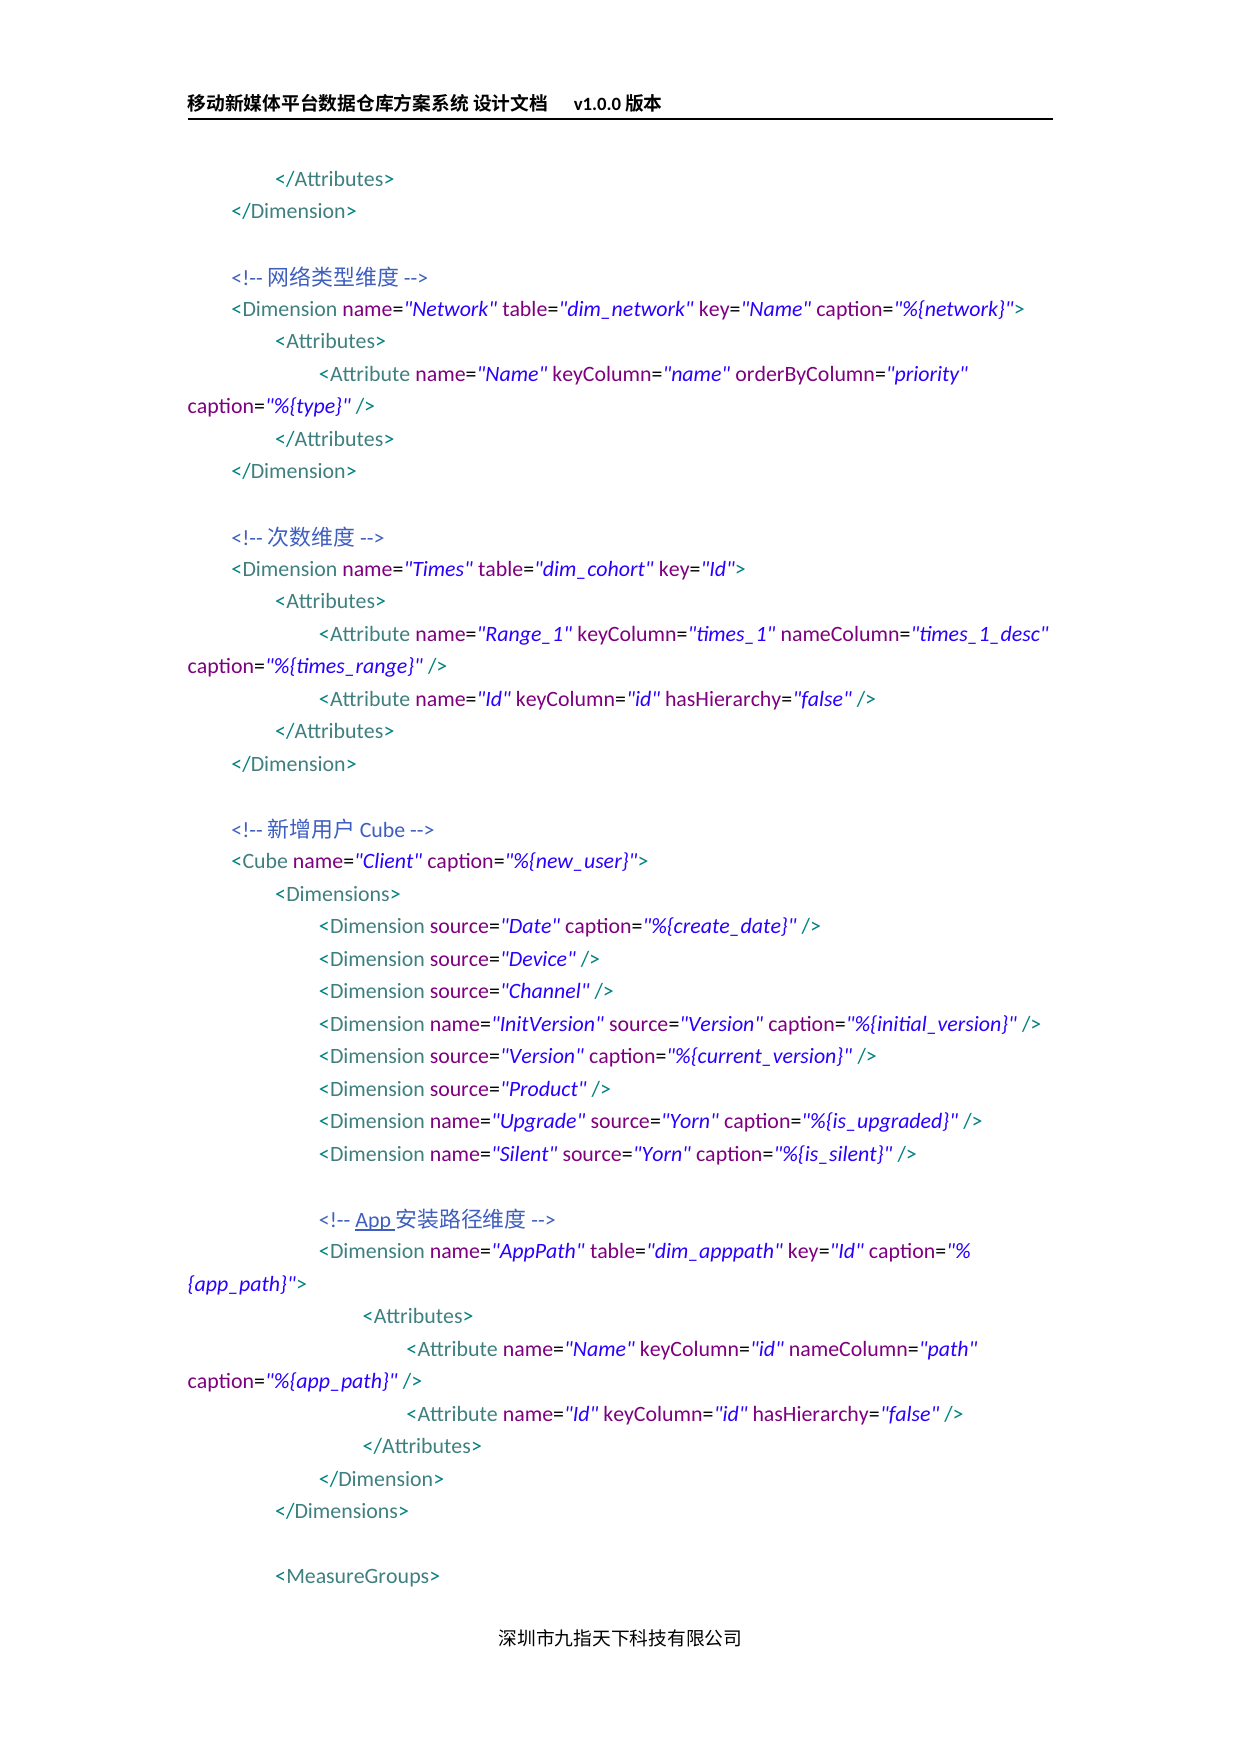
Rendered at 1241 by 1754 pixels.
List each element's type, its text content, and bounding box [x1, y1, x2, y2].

text </Dimension> [187, 454, 1053, 487]
text <Dimension name="Network" table="dim_network" key="Name" caption="%{network}"> [187, 292, 1053, 324]
text <Dimension name="Upgrade" source="Yorn" caption="%{is_upgraded}" /> [187, 1104, 1053, 1137]
text <Dimension name="AppPath" table="dim_apppath" key="Id" caption="%{app_path}"> [187, 1234, 1053, 1299]
text <Attribute name="Id" keyColumn="id" hasHierarchy="false" /> [187, 1397, 1053, 1429]
text <Attribute name="Id" keyColumn="id" hasHierarchy="false" /> [187, 682, 1053, 714]
text <Dimension name="Silent" source="Yorn" caption="%{is_silent}" /> [187, 1137, 1053, 1169]
text <Dimension source="Channel" /> [187, 974, 1053, 1007]
text <!-- 次数维度 --> [187, 519, 1053, 552]
text <Attribute name="Range_1" keyColumn="times_1" nameColumn="times_1_desc" caption="%{times_range}" /> [187, 617, 1053, 682]
text <Attributes> [187, 1299, 1053, 1332]
text <Dimension name="InitVersion" source="Version" caption="%{initial_version}" /> [187, 1007, 1053, 1039]
text </Attributes> [187, 162, 1053, 194]
text <!-- 网络类型维度 --> [187, 259, 1053, 292]
text <!-- 新增用户Cube --> [187, 812, 1053, 844]
text </Dimension> [187, 194, 1053, 227]
text <Attributes> [187, 584, 1053, 617]
text <Dimension source="Device" /> [187, 942, 1053, 974]
text <Attribute name="Name" keyColumn="name" orderByColumn="priority" caption="%{type}" /> [187, 357, 1053, 422]
text <MeasureGroups> [187, 1559, 1053, 1592]
text <Cube name="Client" caption="%{new_user}"> [187, 844, 1053, 877]
text </Attributes> [187, 422, 1053, 454]
text </Dimensions> [187, 1494, 1053, 1527]
text <!-- App安装路径维度 --> [187, 1202, 1053, 1234]
text </Attributes> [187, 714, 1053, 747]
text <Dimensions> [187, 877, 1053, 909]
text <Dimension source="Version" caption="%{current_version}" /> [187, 1039, 1053, 1072]
text <Attribute name="Name" keyColumn="id" nameColumn="path" caption="%{app_path}" /> [187, 1332, 1053, 1397]
text <Attributes> [187, 324, 1053, 357]
text <Dimension source="Product" /> [187, 1072, 1053, 1104]
text </Dimension> [187, 1462, 1053, 1494]
text <Dimension source="Date" caption="%{create_date}" /> [187, 909, 1053, 942]
text </Attributes> [187, 1429, 1053, 1462]
text </Dimension> [187, 747, 1053, 779]
text <Dimension name="Times" table="dim_cohort" key="Id"> [187, 552, 1053, 584]
